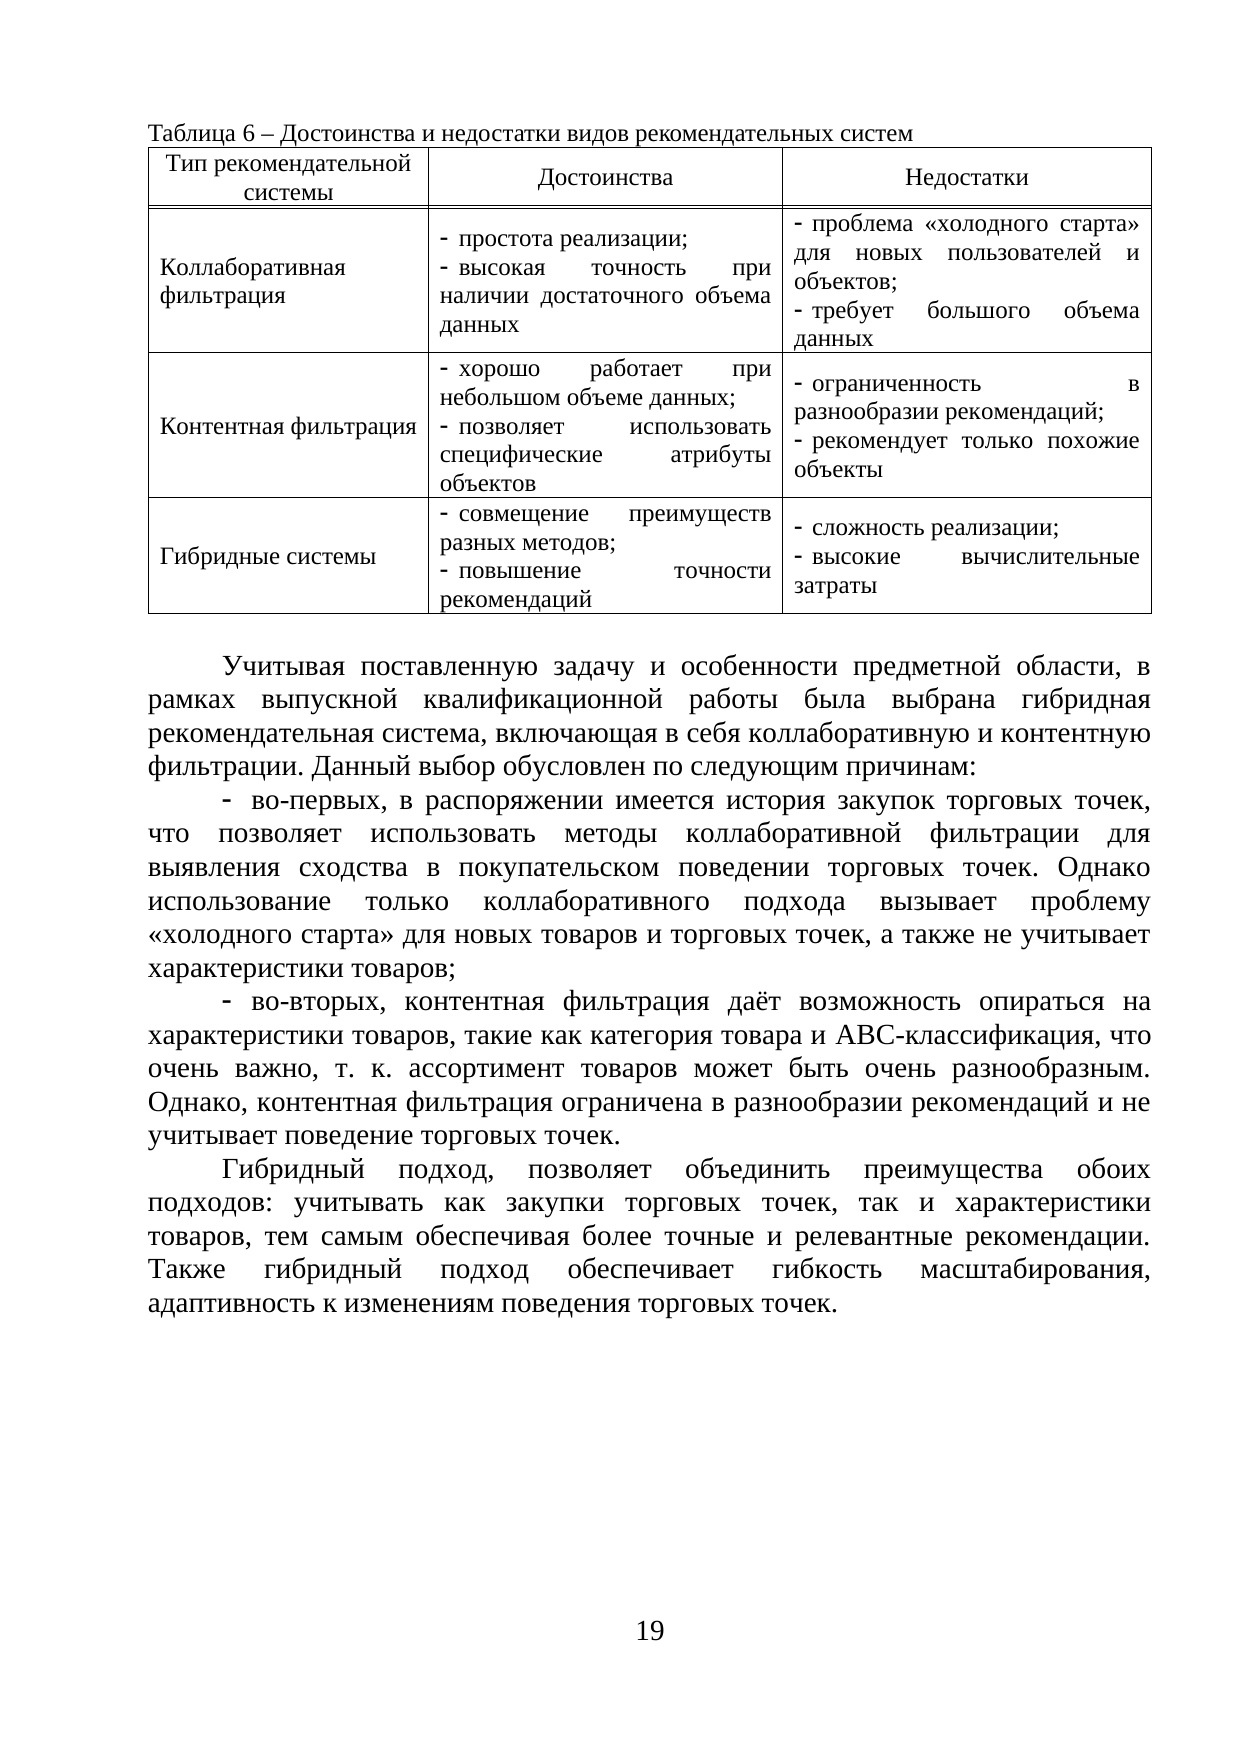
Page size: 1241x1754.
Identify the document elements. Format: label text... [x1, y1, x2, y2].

text Учитывая поставленную задачу и особенности предметной области, в рамках выпускной квалификационной работы была выбрана гибридная рекомендательная система, включающая в себя коллаборативную и контентную фильтрации. Данный выбор обусловлен по следующим причинам: [148, 648, 1152, 782]
table_cell Гибридные системы [149, 498, 428, 613]
table_cell Коллаборативная фильтрация [149, 209, 428, 352]
table_cell совмещение преимуществ разных методов; повышение точности рекомендаций [429, 498, 782, 613]
list во-первых, в распоряжении имеется история закупок торговых точек, что позволяет использовать методы коллаборативной фильтрации для выявления сходства в покупательском поведении торговых точек. Однако использование только коллаборативного подхода вызывает проблему «холодного старта» для новых товаров и торговых точек, а также не учитывает характеристики товаров; [148, 782, 1152, 983]
table_cell Контентная фильтрация [149, 353, 428, 497]
text Гибридный подход, позволяет объединить преимущества обоих подходов: учитывать как закупки торговых точек, так и характеристики товаров, тем самым обеспечивая более точные и релевантные рекомендации. Также гибридный подход обеспечивает гибкость масштабирования, адаптивность к изменениям поведения торговых точек. [148, 1151, 1152, 1319]
table_cell ограниченность в разнообразии рекомендаций; рекомендует только похожие объекты [783, 353, 1151, 497]
list во-вторых, контентная фильтрация даёт возможность опираться на характеристики товаров, такие как категория товара и ABC-классификация, что очень важно, т. к. ассортимент товаров может быть очень разнообразным. Однако, контентная фильтрация ограничена в разнообразии рекомендаций и не учитывает поведение торговых точек. [148, 983, 1152, 1151]
table_cell простота реализации; высокая точность при наличии достаточного объема данных [429, 209, 782, 352]
table_cell хорошо работает при небольшом объеме данных; позволяет использовать специфические атрибуты объектов [429, 353, 782, 497]
table_header Достоинства [429, 148, 782, 205]
table_cell проблема «холодного старта» для новых пользователей и объектов; требует большого объема данных [783, 209, 1151, 352]
text Таблица 6 – Достоинства и недостатки видов рекомендательных систем [148, 118, 1152, 147]
table_header Недостатки [783, 148, 1151, 205]
table_cell сложность реализации; высокие вычислительные затраты [783, 498, 1151, 613]
table_header Тип рекомендательной системы [149, 148, 428, 205]
